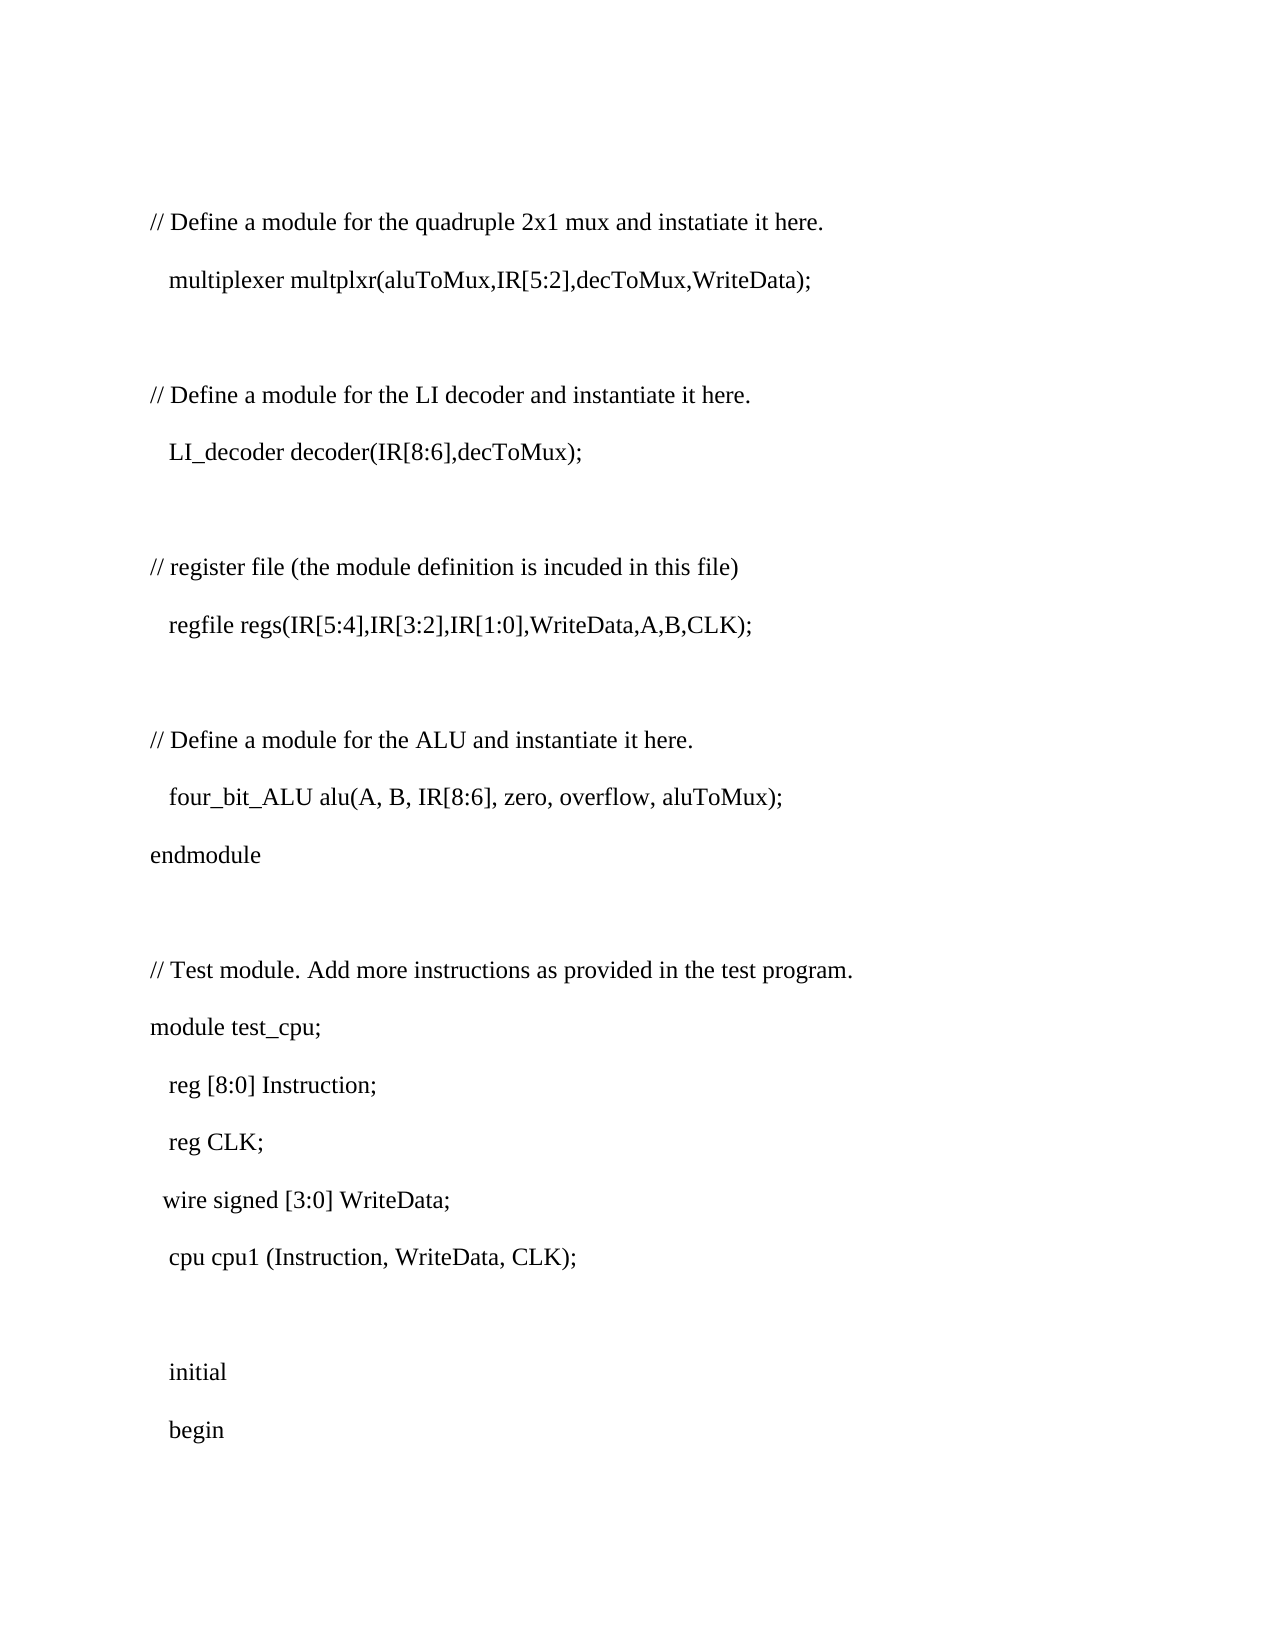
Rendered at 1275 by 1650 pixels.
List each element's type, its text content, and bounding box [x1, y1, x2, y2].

text endmodule [150, 840, 1125, 869]
text cpu cpu1 (Instruction, WriteData, CLK); [150, 1242, 1125, 1271]
text // Define a module for the LI decoder and instantiate it here. [150, 380, 1125, 409]
text // register file (the module definition is incuded in this file) [150, 552, 1125, 581]
text // Define a module for the quadruple 2x1 mux and instatiate it here. [150, 207, 1125, 236]
text module test_cpu; [150, 1012, 1125, 1041]
text multiplexer multplxr(aluToMux,IR[5:2],decToMux,WriteData); [150, 265, 1125, 294]
text begin [150, 1415, 1125, 1444]
text reg CLK; [150, 1127, 1125, 1156]
text LI_decoder decoder(IR[8:6],decToMux); [150, 437, 1125, 466]
text wire signed [3:0] WriteData; [150, 1185, 1125, 1214]
text // Test module. Add more instructions as provided in the test program. [150, 955, 1125, 984]
text reg [8:0] Instruction; [150, 1070, 1125, 1099]
text regfile regs(IR[5:4],IR[3:2],IR[1:0],WriteData,A,B,CLK); [150, 610, 1125, 639]
text // Define a module for the ALU and instantiate it here. [150, 725, 1125, 754]
text four_bit_ALU alu(A, B, IR[8:6], zero, overflow, aluToMux); [150, 782, 1125, 811]
text initial [150, 1357, 1125, 1386]
